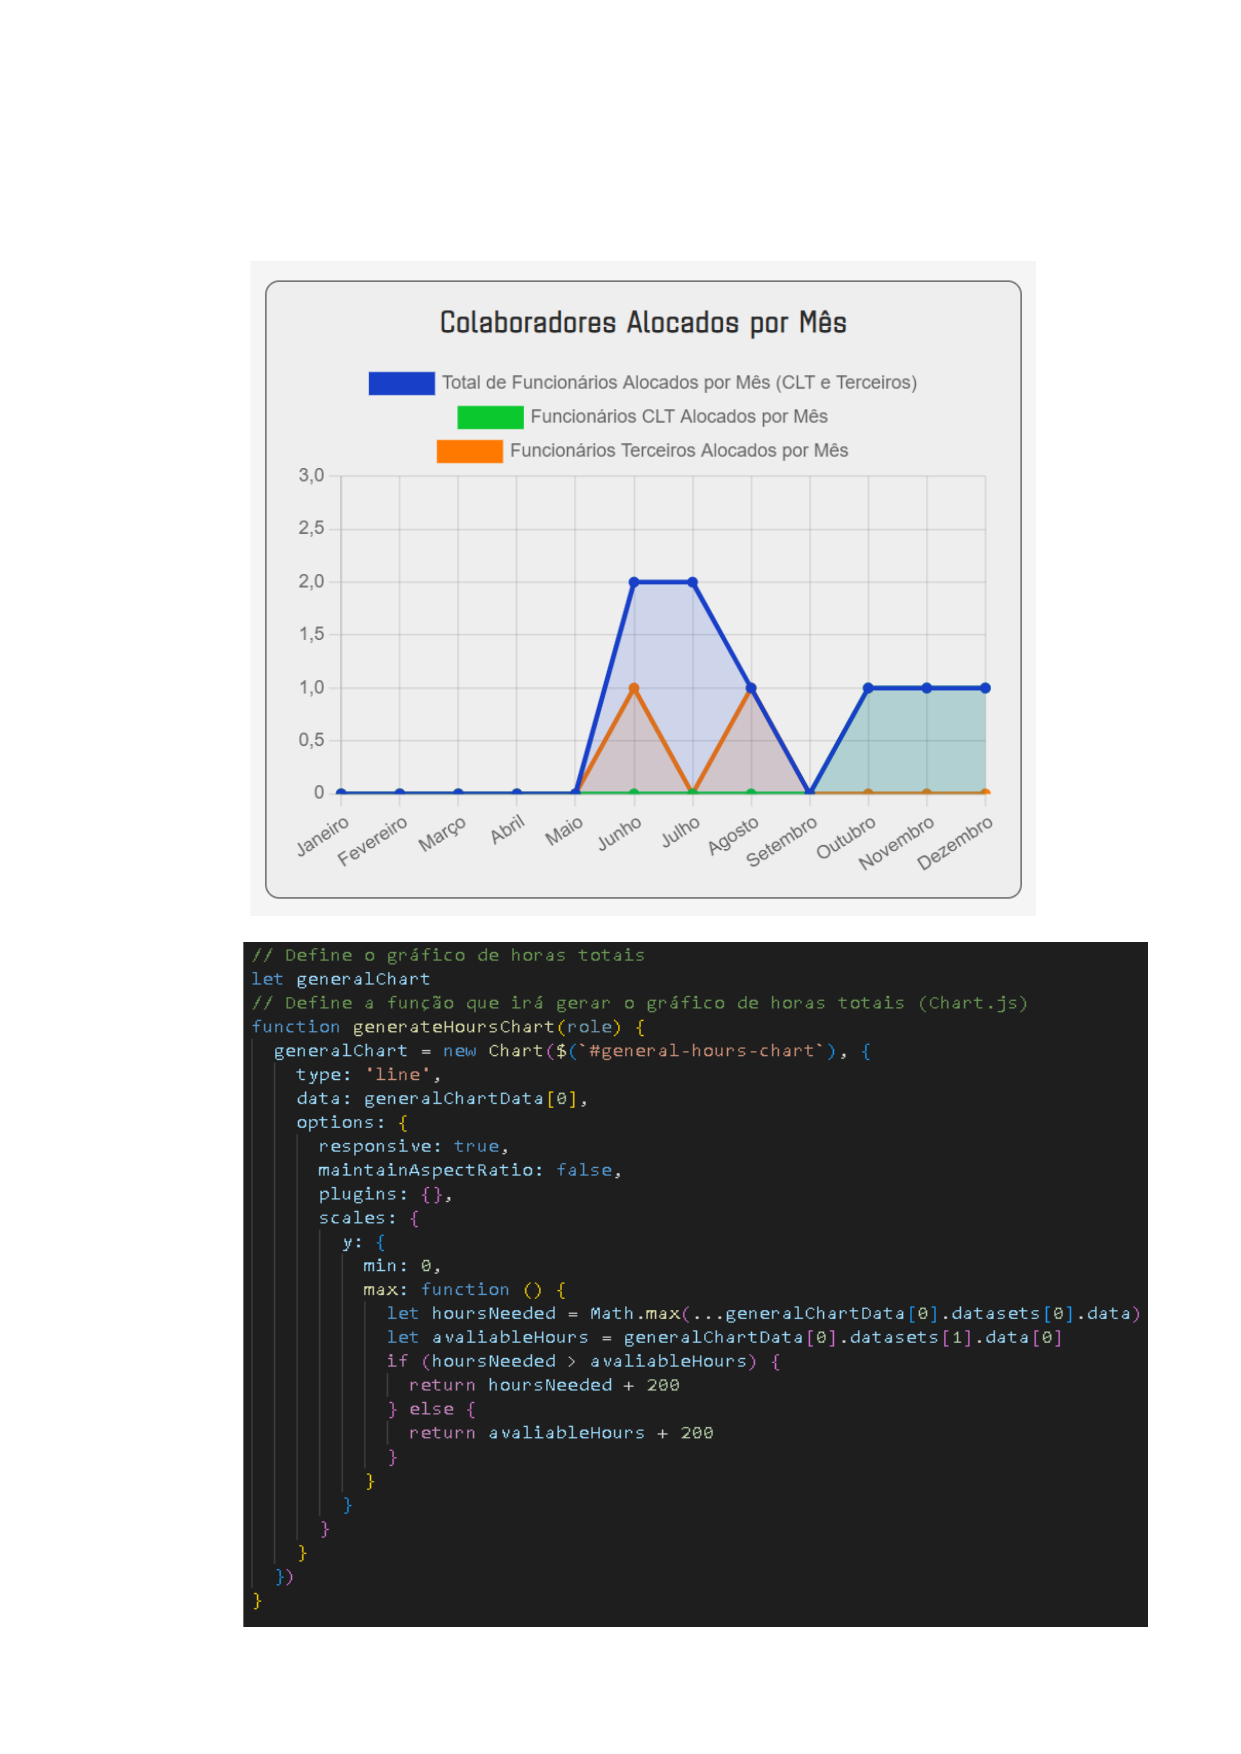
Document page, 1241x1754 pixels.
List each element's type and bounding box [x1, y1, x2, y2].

picture [243, 942, 1148, 1627]
picture [250, 261, 1036, 916]
